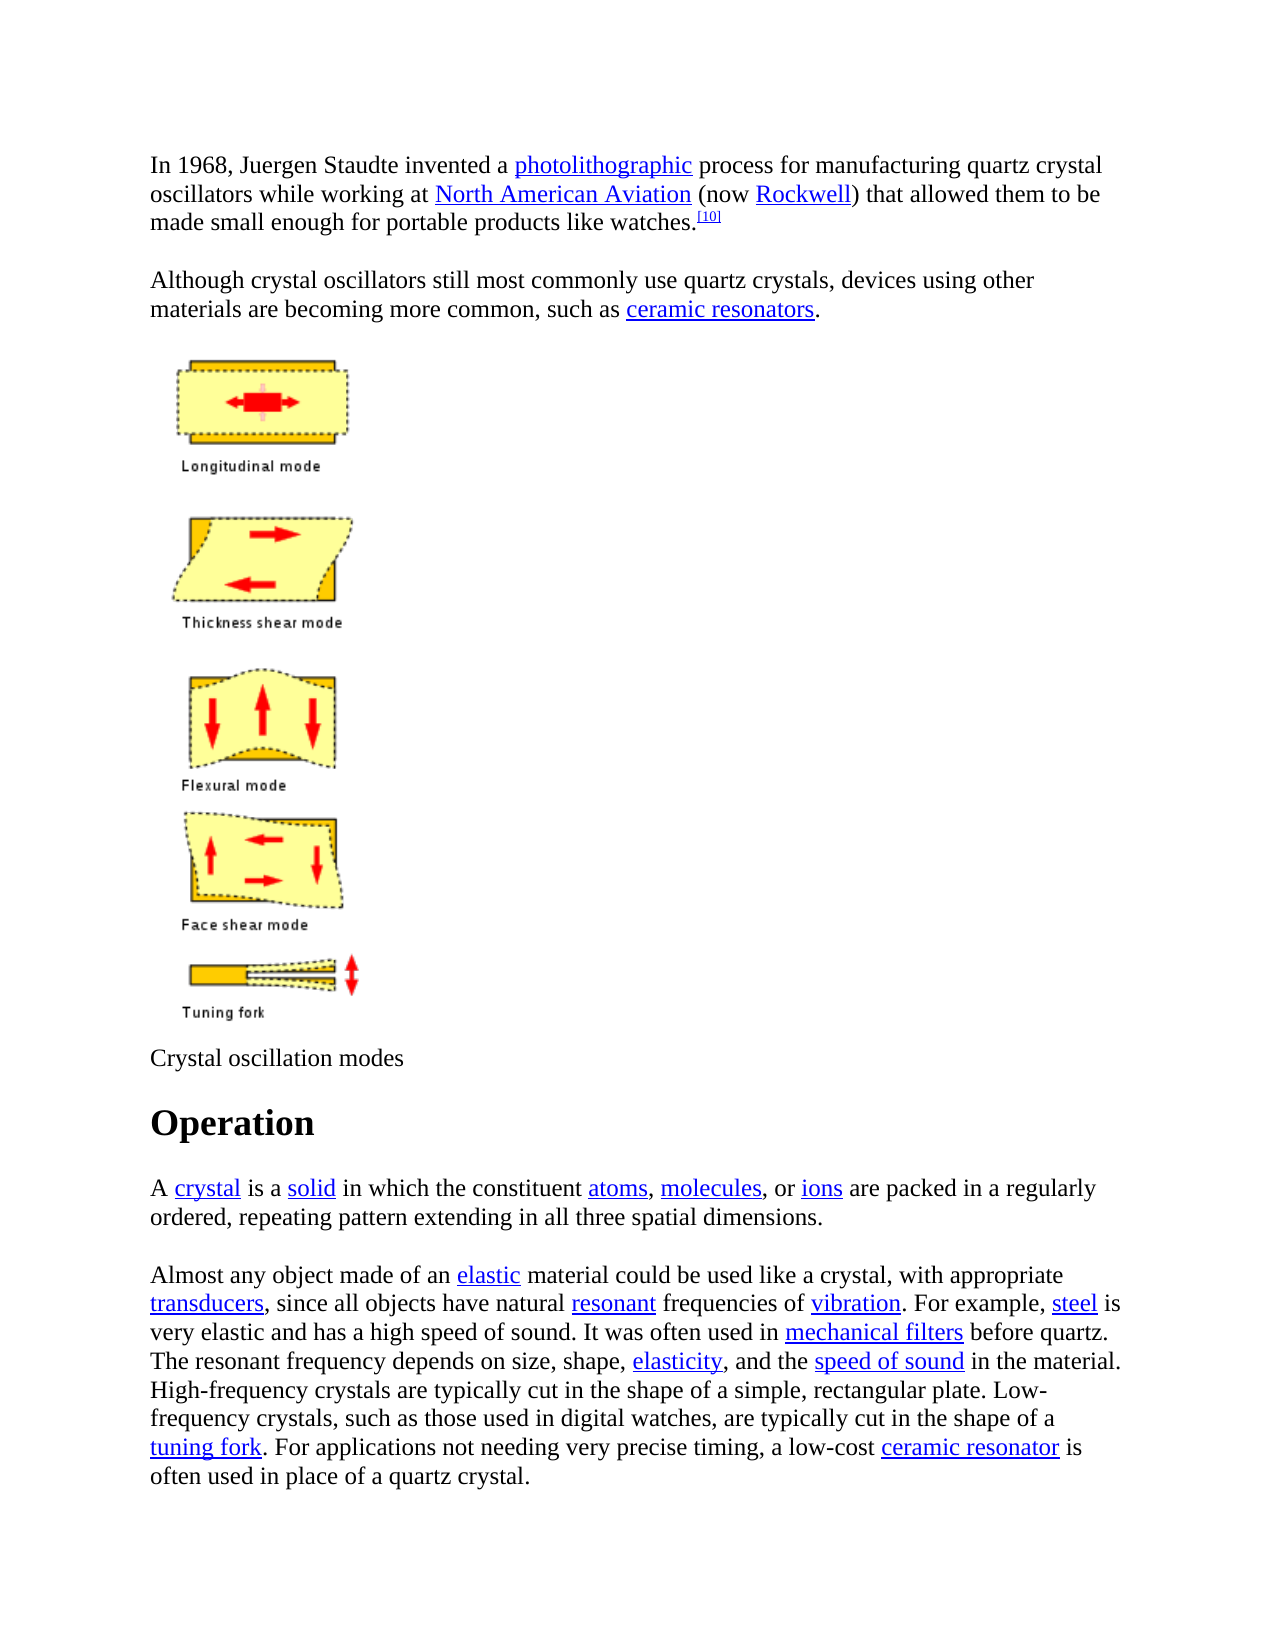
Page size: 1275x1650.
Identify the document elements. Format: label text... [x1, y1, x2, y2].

text A crystal is a solid in which the constituent atoms, molecules, or ions are packed in a regularly ordered, repeating pattern extending in all three spatial dimensions. [150, 1173, 1125, 1231]
picture [150, 352, 384, 1043]
text Operation [150, 1101, 1125, 1144]
text Crystal oscillation modes [150, 1043, 1125, 1072]
text Although crystal oscillators still most commonly use quartz crystals, devices using other materials are becoming more common, such as ceramic resonators. [150, 265, 1125, 323]
text In 1968, Juergen Staudte invented a photolithographic process for manufacturing quartz crystal oscillators while working at North American Aviation (now Rockwell) that allowed them to be made small enough for portable products like watches.[10] [150, 150, 1125, 236]
text Almost any object made of an elastic material could be used like a crystal, with appropriate transducers, since all objects have natural resonant frequencies of vibration. For example, steel is very elastic and has a high speed of sound. It was often used in mechanical filters before quartz. The resonant frequency depends on size, shape, elasticity, and the speed of sound in the material. High-frequency crystals are typically cut in the shape of a simple, rectangular plate. Low-frequency crystals, such as those used in digital watches, are typically cut in the shape of a tuning fork. For applications not needing very precise timing, a low-cost ceramic resonator is often used in place of a quartz crystal. [150, 1260, 1125, 1490]
